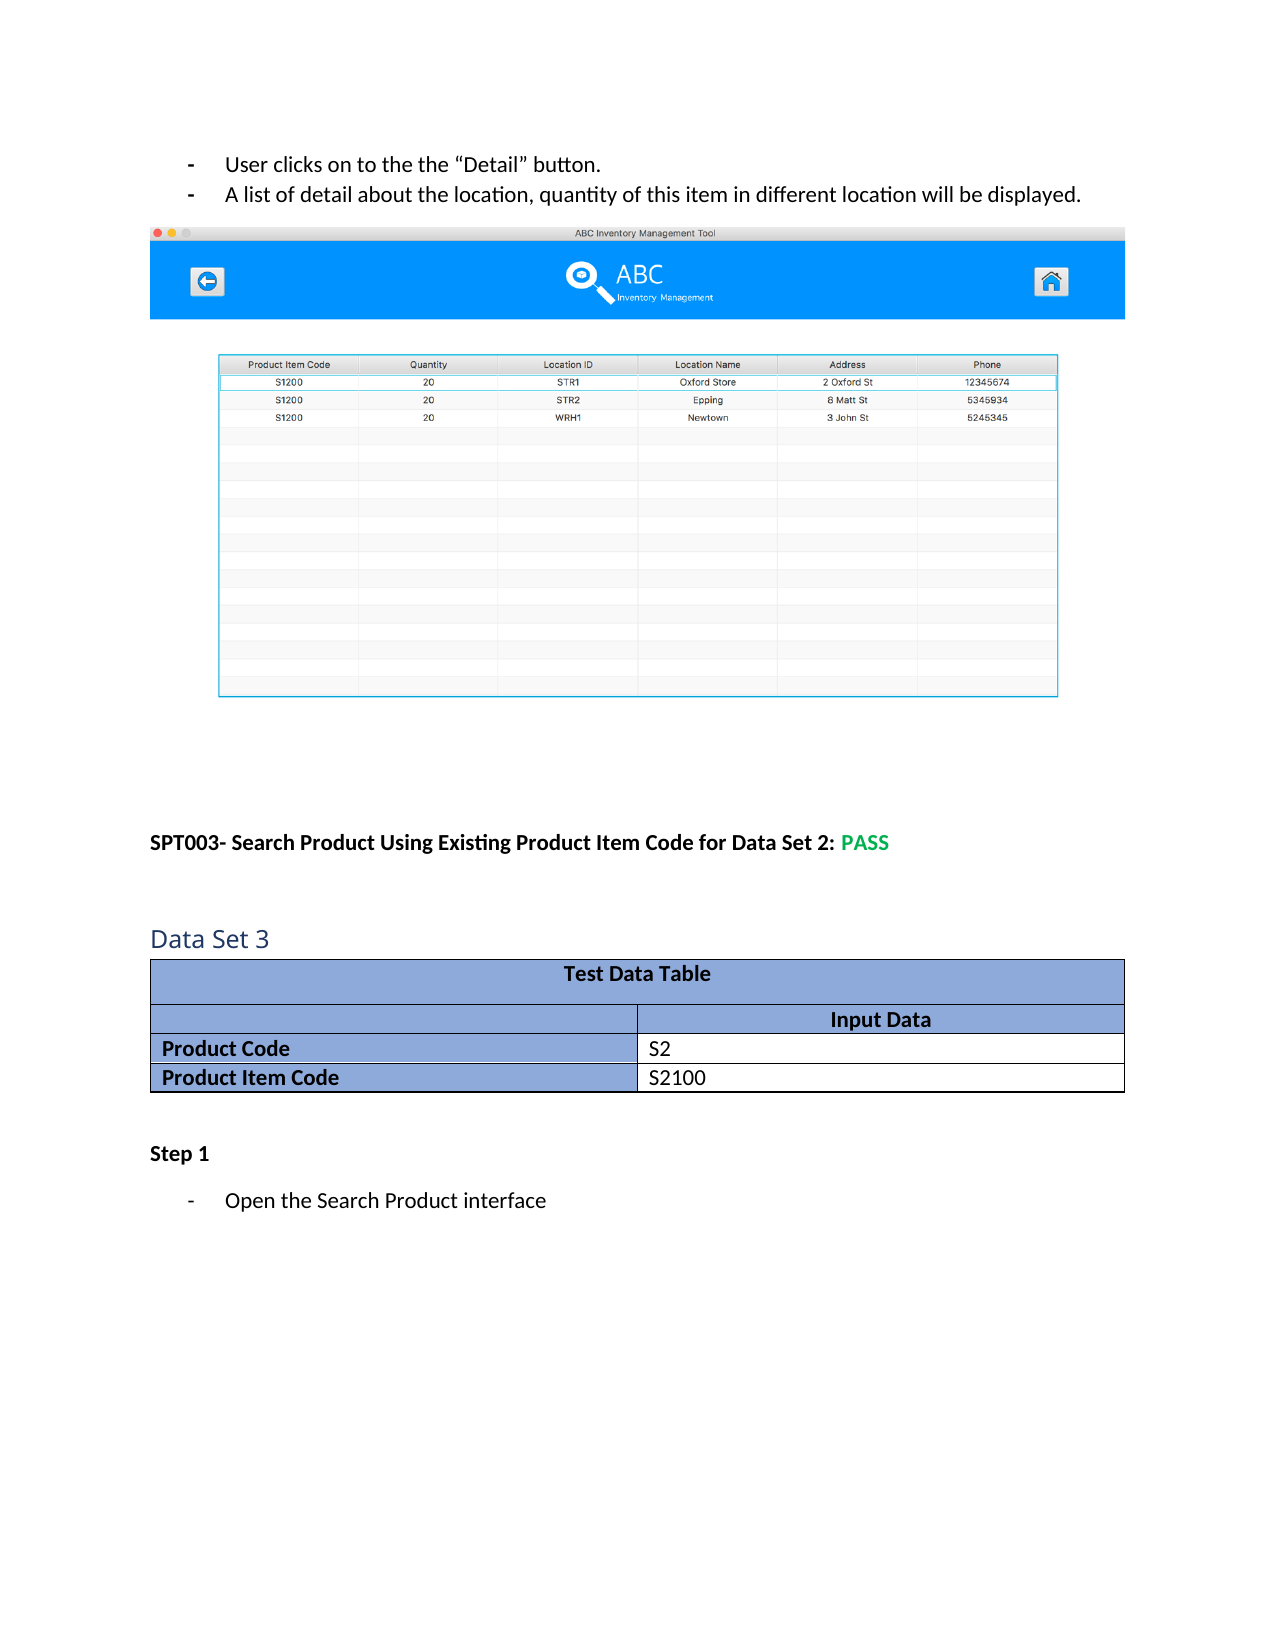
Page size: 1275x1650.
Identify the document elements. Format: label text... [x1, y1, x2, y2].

picture [150, 227, 1125, 763]
table_cell Product Item Code [151, 1064, 637, 1091]
table_cell S2100 [638, 1064, 1124, 1091]
list Open the Search Product interface [187, 1186, 1125, 1214]
table_cell Input Data [638, 1005, 1124, 1033]
list A list of detail about the location, quantity of this item in different location will be displayed. [187, 180, 1125, 208]
text SPT003- Search Product Using Existing Product Item Code for Data Set 2: PASS [150, 828, 1125, 856]
table_cell Product Code [151, 1034, 637, 1062]
table_cell [151, 1005, 637, 1033]
table_header Test Data Table [151, 960, 1124, 1004]
list User clicks on to the the “Detail” button. [187, 150, 1125, 178]
table_cell S2 [638, 1034, 1124, 1062]
subtitle Data Set 3 [150, 922, 1125, 956]
text Step 1 [150, 1139, 1125, 1167]
